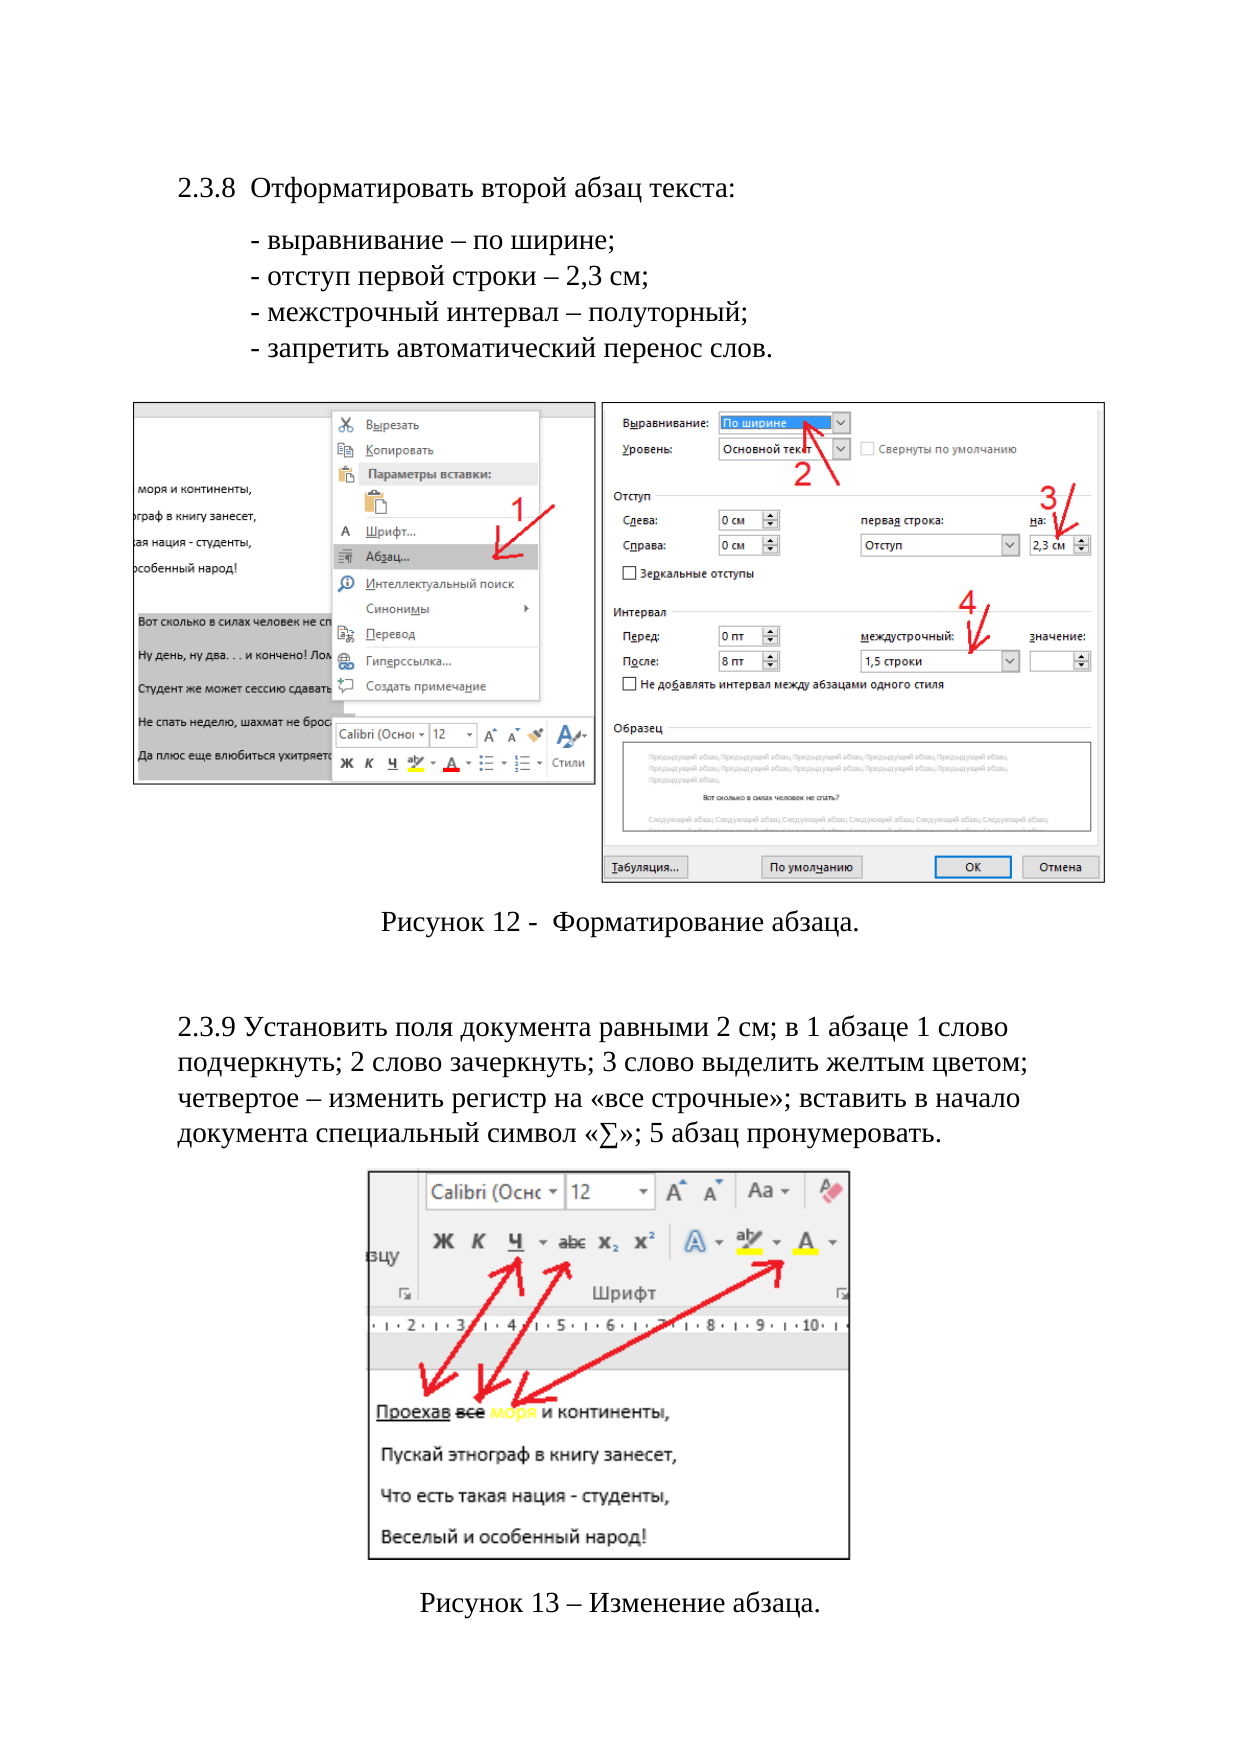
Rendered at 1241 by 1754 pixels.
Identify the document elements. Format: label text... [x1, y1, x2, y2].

text 2.3.9 Установить поля документа равными 2 см; в 1 абзаце 1 слово подчеркнуть; 2 слово зачеркнуть; 3 слово выделить желтым цветом; четвертое – изменить регистр на «все строчные»; вставить в начало документа специальный символ «∑»; 5 абзац пронумеровать. [177, 1009, 1152, 1149]
text - выравнивание – по ширине; [177, 222, 1152, 256]
text - запретить автоматический перенос слов. [177, 330, 1152, 363]
text 2.3.8 Отформатировать второй абзац текста: [177, 170, 1152, 204]
picture [365, 1168, 852, 1560]
picture [132, 401, 1108, 887]
text - отступ первой строки – 2,3 см; [177, 258, 1152, 292]
text Рисунок 13 – Изменение абзаца. [88, 1585, 1152, 1619]
text Рисунок 12 - Форматирование абзаца. [88, 904, 1152, 938]
text - межстрочный интервал – полуторный; [177, 294, 1152, 328]
